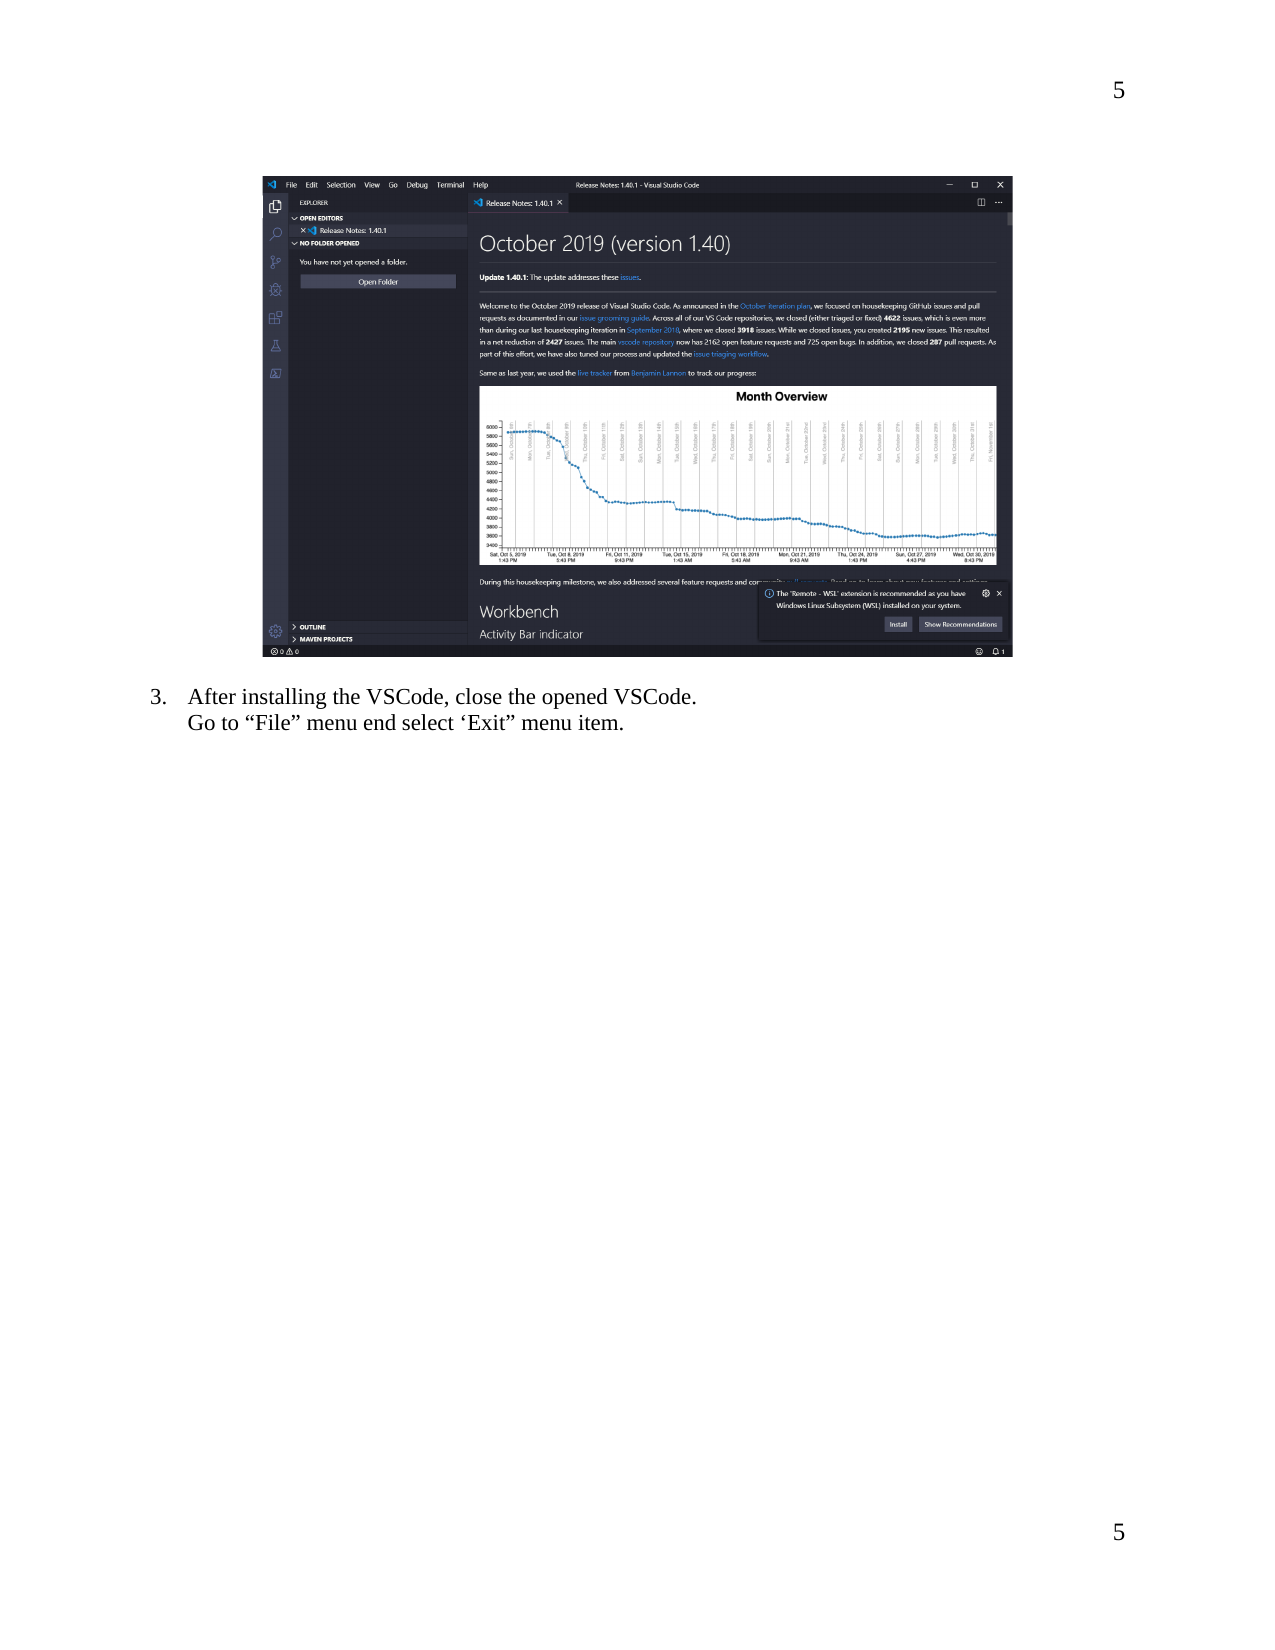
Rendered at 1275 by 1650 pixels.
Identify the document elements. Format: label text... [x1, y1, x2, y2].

picture [262, 176, 1013, 657]
list After installing the VSCode, close the opened VSCode. Go to “File” menu end select ‘Exit” menu item. [150, 683, 1125, 735]
